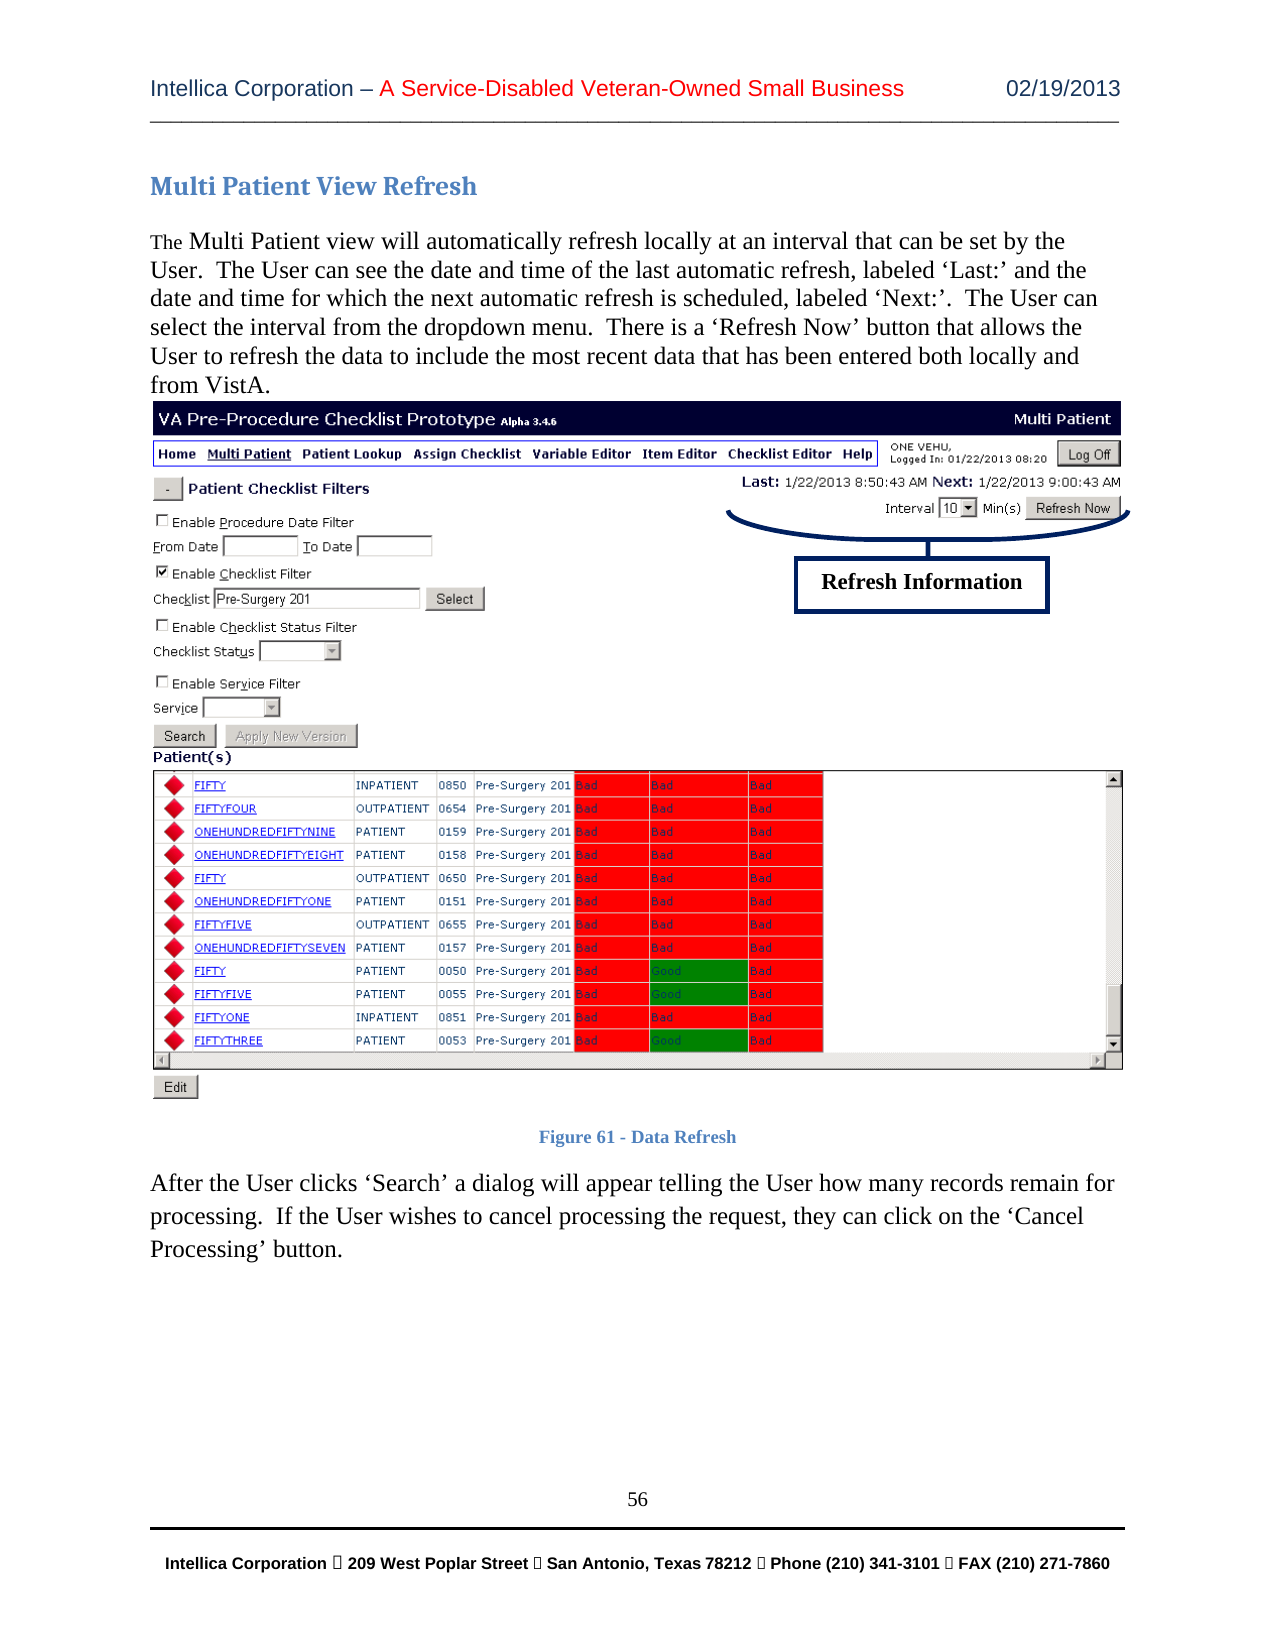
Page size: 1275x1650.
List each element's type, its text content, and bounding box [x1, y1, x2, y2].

subtitle Multi Patient View Refresh [150, 171, 1125, 202]
text The Multi Patient view will automatically refresh locally at an interval that can be set by the User. The User can see the date and time of the last automatic refresh, labeled ‘Last:’ and the date and time for which the next automatic refresh is scheduled, labeled ‘Next:’. The User can select the interval from the dropdown menu. There is a ‘Refresh Now’ button that allows the User to refresh the data to include the most recent data that has been entered both locally and from VistA. [150, 226, 1125, 398]
text After the User clicks ‘Search’ a dialog will appear telling the User how many records remain for processing. If the User wishes to cancel processing the request, they can click on the ‘Cancel Processing’ button. [150, 1168, 1125, 1263]
picture [150, 398, 1125, 1102]
